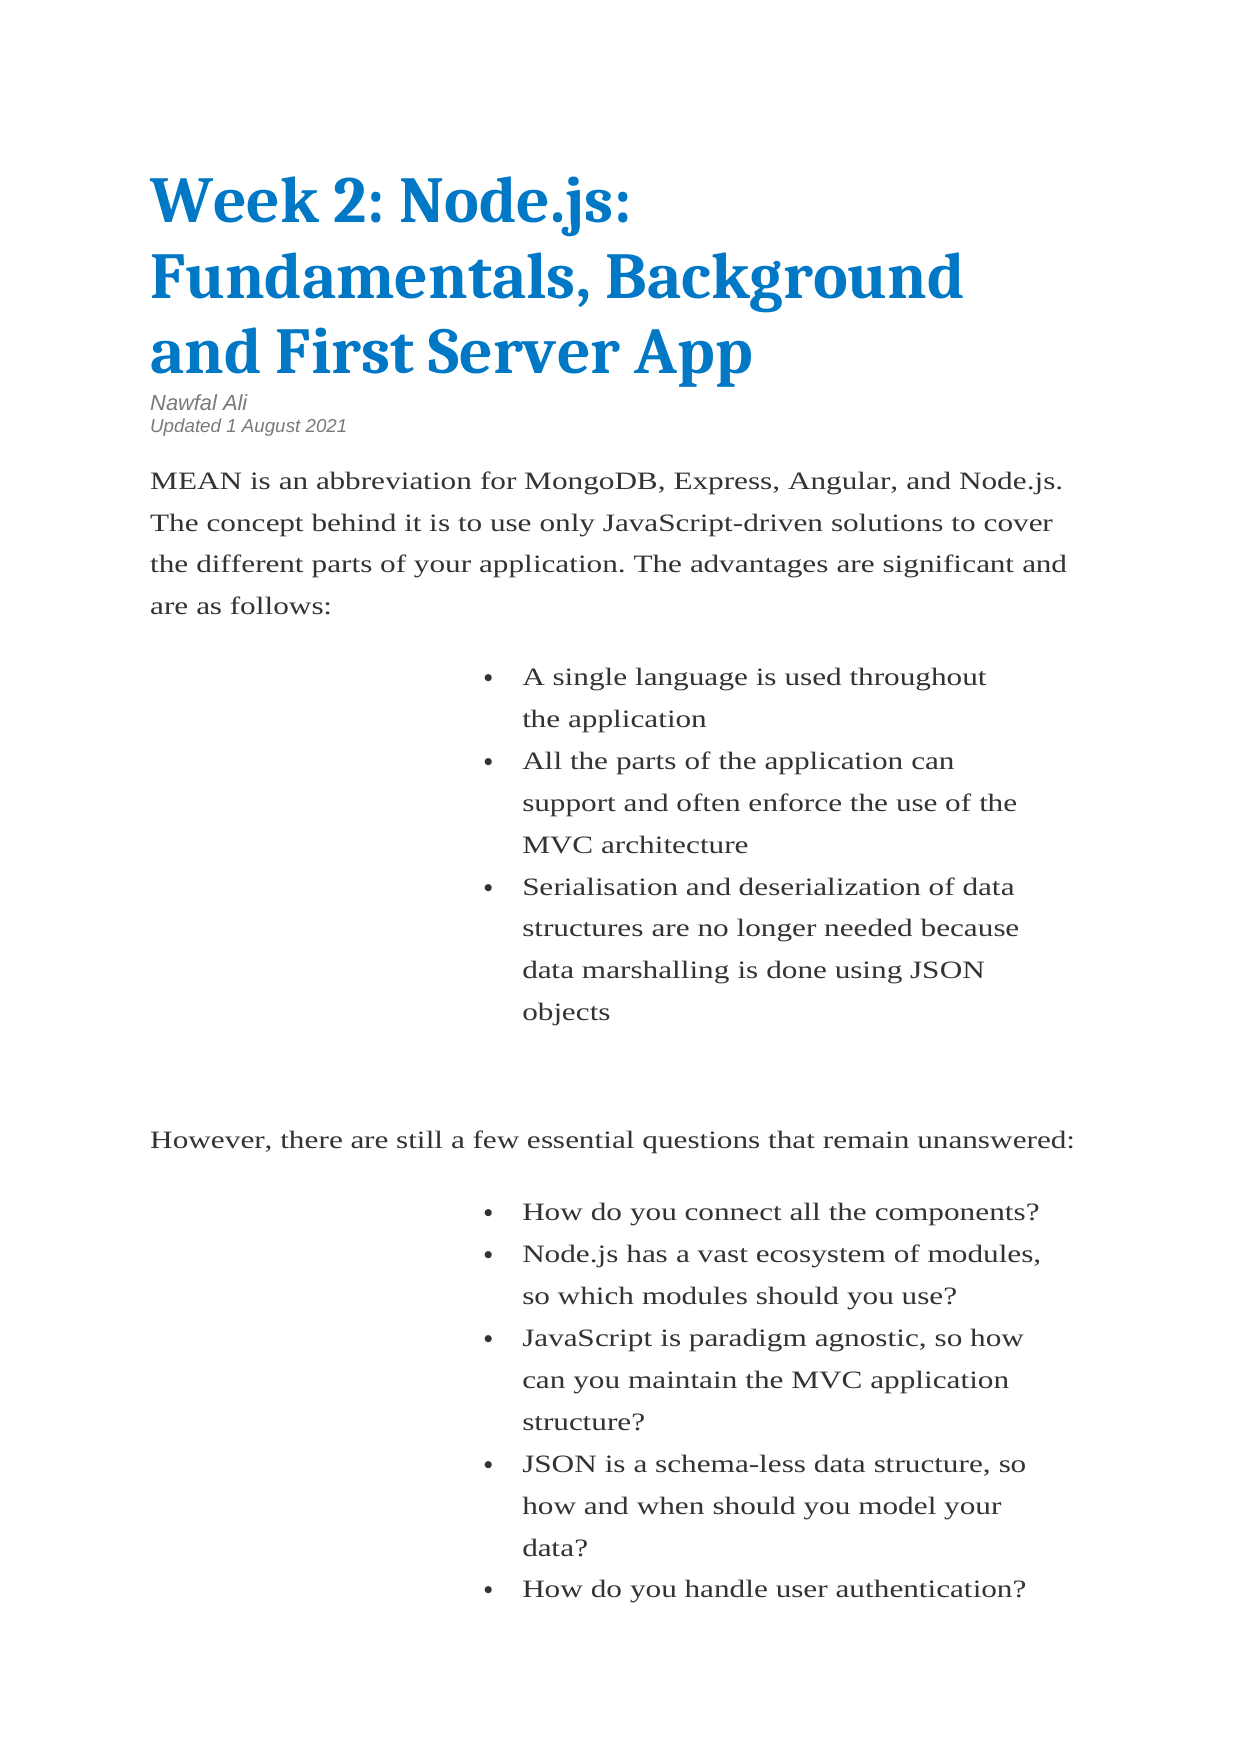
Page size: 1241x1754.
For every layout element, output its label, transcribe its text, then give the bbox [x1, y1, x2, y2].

text Nawfal Ali [150, 390, 1240, 415]
list A single language is used throughout the application [484, 662, 1023, 733]
list Serialisation and deserialization of data structures are no longer needed because data marshalling is done using JSON objects [484, 872, 1075, 1026]
list JSON is a schema-less data structure, so how and when should you model your data? [484, 1449, 1075, 1561]
list JavaScript is paradigm agnostic, so how can you maintain the MVC application structure? [484, 1323, 1073, 1436]
list All the parts of the application can support and often enforce the use of the MVC architecture [484, 746, 1046, 858]
list How do you handle user authentication? [484, 1574, 1240, 1603]
text MEAN is an abbreviation for MongoDB, Express, Angular, and Node.js. The concept behind it is to use only JavaScript-driven solutions to cover the different parts of your application. The advantages are significant and are as follows: [150, 466, 1088, 620]
list Node.js has a vast ecosystem of modules, so which modules should you use? [484, 1239, 1061, 1310]
list How do you connect all the components? [484, 1197, 1240, 1226]
subtitle Week 2: Node.js: Fundamentals, Background and First Server App [150, 164, 1088, 390]
text Updated 1 August 2021 [150, 415, 1240, 437]
text However, there are still a few essential questions that remain unanswered: [150, 1126, 1240, 1154]
